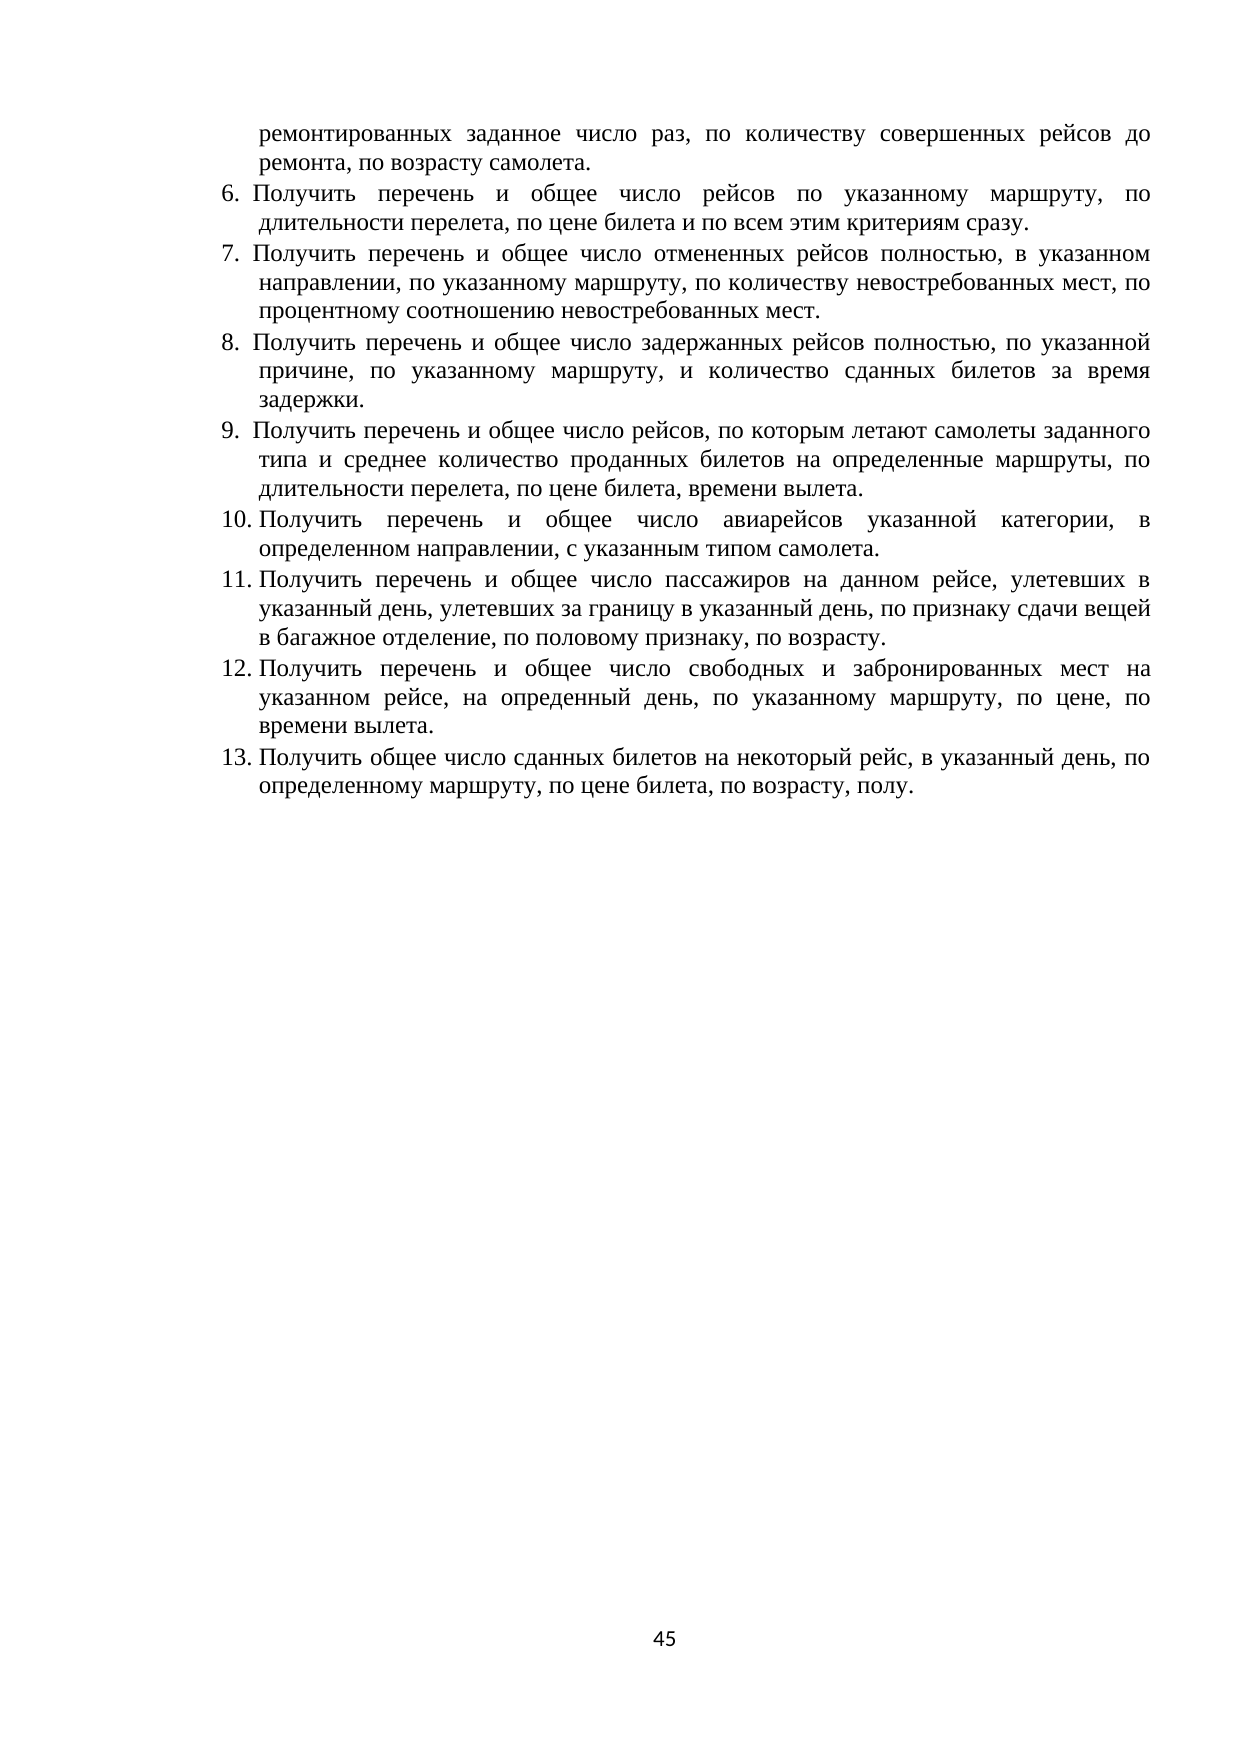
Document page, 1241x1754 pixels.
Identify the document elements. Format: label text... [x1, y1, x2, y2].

list Получить перечень и общее число задержанных рейсов полностью, по указанной причине, по указанному маpшpуту, и количество сданных билетов за время задержки. [221, 327, 1152, 413]
list Получить общее число сданных билетов на некоторый рейс, в указанный день, по определенному маpшpуту, по цене билета, по возрасту, полу. 21. Информационная система зоопарка [221, 742, 1152, 799]
list Получить перечень и общее число отмененных рейсов полностью, в указанном направлении, по указанному маpшpуту, по количеству невостребованных мест, по процентному соотношению невостребованных мест. [221, 238, 1152, 324]
list Получить перечень и общее число пассажиров на данном рейсе, улетевших в указанный день, улетевших за границу в указанный день, по признаку сдачи вещей в багажное отделение, по половому признаку, по возрасту. [221, 564, 1152, 651]
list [221, 118, 1152, 176]
list Получить перечень и общее число свободных и забpониpованных мест на указанном рейсе, на опреденный день, по указанному маpшpуту, по цене, по времени вылета. [221, 653, 1152, 739]
list Получить перечень и общее число рейсов, по которым летают самолеты заданного типа и среднее количество проданных билетов на определенные маpшpуты, по длительности перелета, по цене билета, времени вылета. [221, 416, 1152, 502]
list Получить перечень и общее число рейсов по указанному маpшpуту, по длительности перелета, по цене билета и по всем этим кpитеpиям сразу. [221, 178, 1152, 236]
list Получить перечень и общее число авиарейсов указанной категории, в определенном направлении, с указанным типом самолета. [221, 504, 1152, 562]
